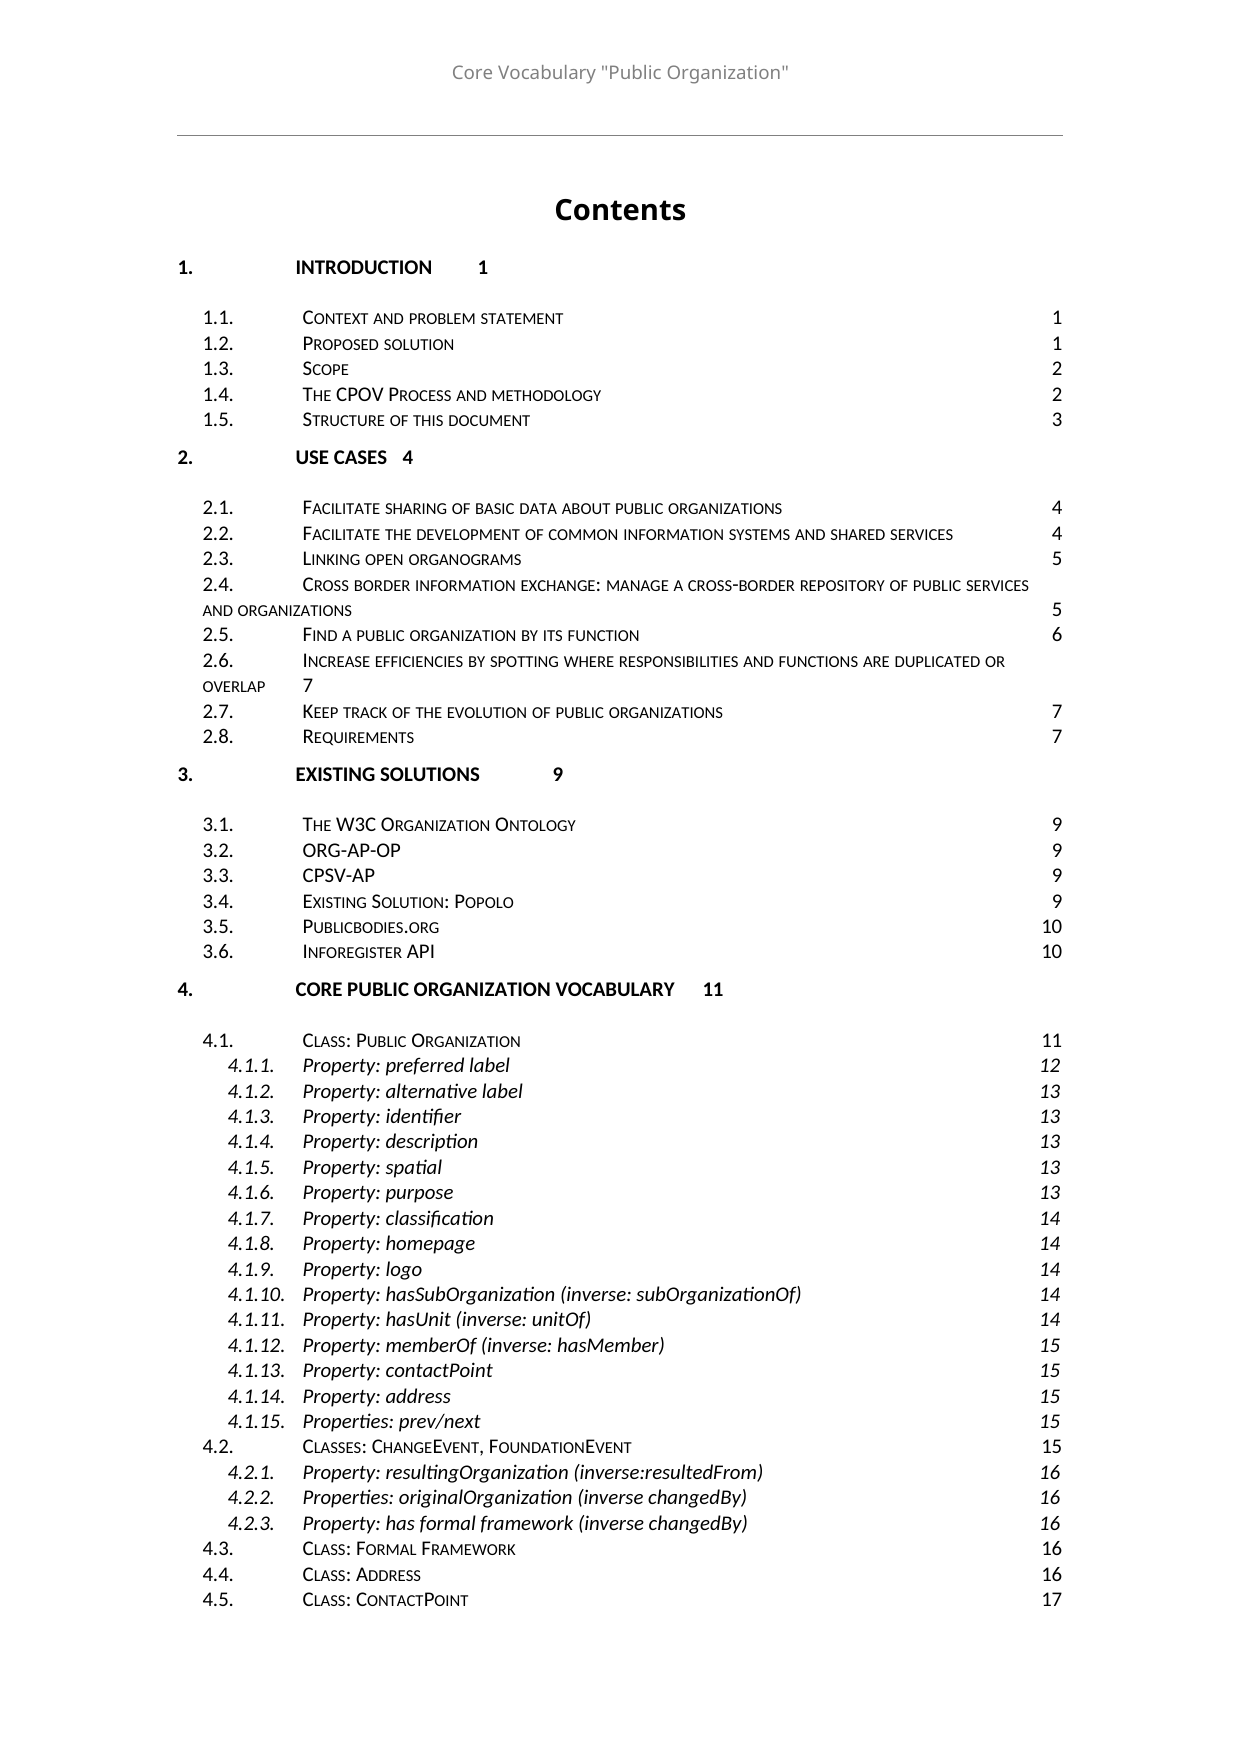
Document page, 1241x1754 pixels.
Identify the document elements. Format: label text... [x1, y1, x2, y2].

text 1.2. Proposed solution 1 [202, 330, 1063, 355]
text 4.2.1. Property: resultingOrganization (inverse:resultedFrom) 16 [227, 1459, 1063, 1484]
text 1. Introduction 1 [177, 254, 1063, 279]
text 3. Existing Solutions 9 [177, 761, 1063, 787]
text 4.1.9. Property: logo 14 [227, 1256, 1063, 1281]
text 3.5. Publicbodies.org 10 [202, 913, 1063, 939]
text 4.2. Classes: ChangeEvent, FoundationEvent 15 [202, 1434, 1063, 1459]
text 4.1.3. Property: identifier 13 [227, 1103, 1063, 1129]
text 2.8. Requirements 7 [202, 723, 1063, 749]
text 2.4. Cross border information exchange: manage a cross-border repository of public services and organizations 5 [202, 571, 1063, 622]
text 4.1. Class: Public Organization 11 [202, 1027, 1063, 1052]
text 1.3. Scope 2 [202, 355, 1063, 381]
text 4.1.2. Property: alternative label 13 [227, 1078, 1063, 1103]
text 3.2. ORG-AP-OP 9 [202, 837, 1063, 862]
text 4.1.1. Property: preferred label 12 [227, 1052, 1063, 1078]
text 4.1.7. Property: classification 14 [227, 1205, 1063, 1230]
text 1.4. The CPOV Process and methodology 2 [202, 381, 1063, 406]
text 2.5. Find a public organization by its function 6 [202, 622, 1063, 647]
text 2.1. Facilitate sharing of basic data about public organizations 4 [202, 494, 1063, 520]
text 4.5. Class: ContactPoint 17 [202, 1586, 1063, 1612]
text 4. Core Public Organization Vocabulary 11 [177, 977, 1063, 1002]
text 2.2. Facilitate the development of common information systems and shared services 4 [202, 520, 1063, 545]
text 2.3. Linking open organograms 5 [202, 545, 1063, 571]
text 1.1. Context and problem statement 1 [202, 304, 1063, 330]
text 4.1.11. Property: hasUnit (inverse: unitOf) 14 [227, 1307, 1063, 1332]
text 4.1.8. Property: homepage 14 [227, 1230, 1063, 1256]
text 4.1.5. Property: spatial 13 [227, 1154, 1063, 1179]
text 3.6. Inforegister API 10 [202, 939, 1063, 964]
text 4.2.2. Properties: originalOrganization (inverse changedBy) 16 [227, 1484, 1063, 1510]
text 3.4. Existing Solution: Popolo 9 [202, 888, 1063, 913]
text 4.1.10. Property: hasSubOrganization (inverse: subOrganizationOf) 14 [227, 1281, 1063, 1307]
text 2.6. Increase efficiencies by spotting where responsibilities and functions are duplicated or overlap 7 [202, 647, 1063, 698]
subtitle Contents [177, 189, 1063, 229]
text 4.1.13. Property: contactPoint 15 [227, 1357, 1063, 1383]
text 1.5. Structure of this document 3 [202, 406, 1063, 432]
text 4.1.12. Property: memberOf (inverse: hasMember) 15 [227, 1332, 1063, 1357]
text 4.1.4. Property: description 13 [227, 1129, 1063, 1154]
text 3.1. The W3C Organization Ontology 9 [202, 812, 1063, 837]
text 4.1.14. Property: address 15 [227, 1383, 1063, 1408]
text 4.2.3. Property: has formal framework (inverse changedBy) 16 [227, 1510, 1063, 1535]
text 2.7. Keep track of the evolution of public organizations 7 [202, 698, 1063, 723]
text 4.1.6. Property: purpose 13 [227, 1179, 1063, 1205]
text 4.1.15. Properties: prev/next 15 [227, 1408, 1063, 1434]
text 2. Use cases 4 [177, 444, 1063, 469]
text 3.3. CPSV-AP 9 [202, 862, 1063, 888]
text 4.3. Class: Formal Framework 16 [202, 1535, 1063, 1561]
text 4.4. Class: Address 16 [202, 1561, 1063, 1586]
